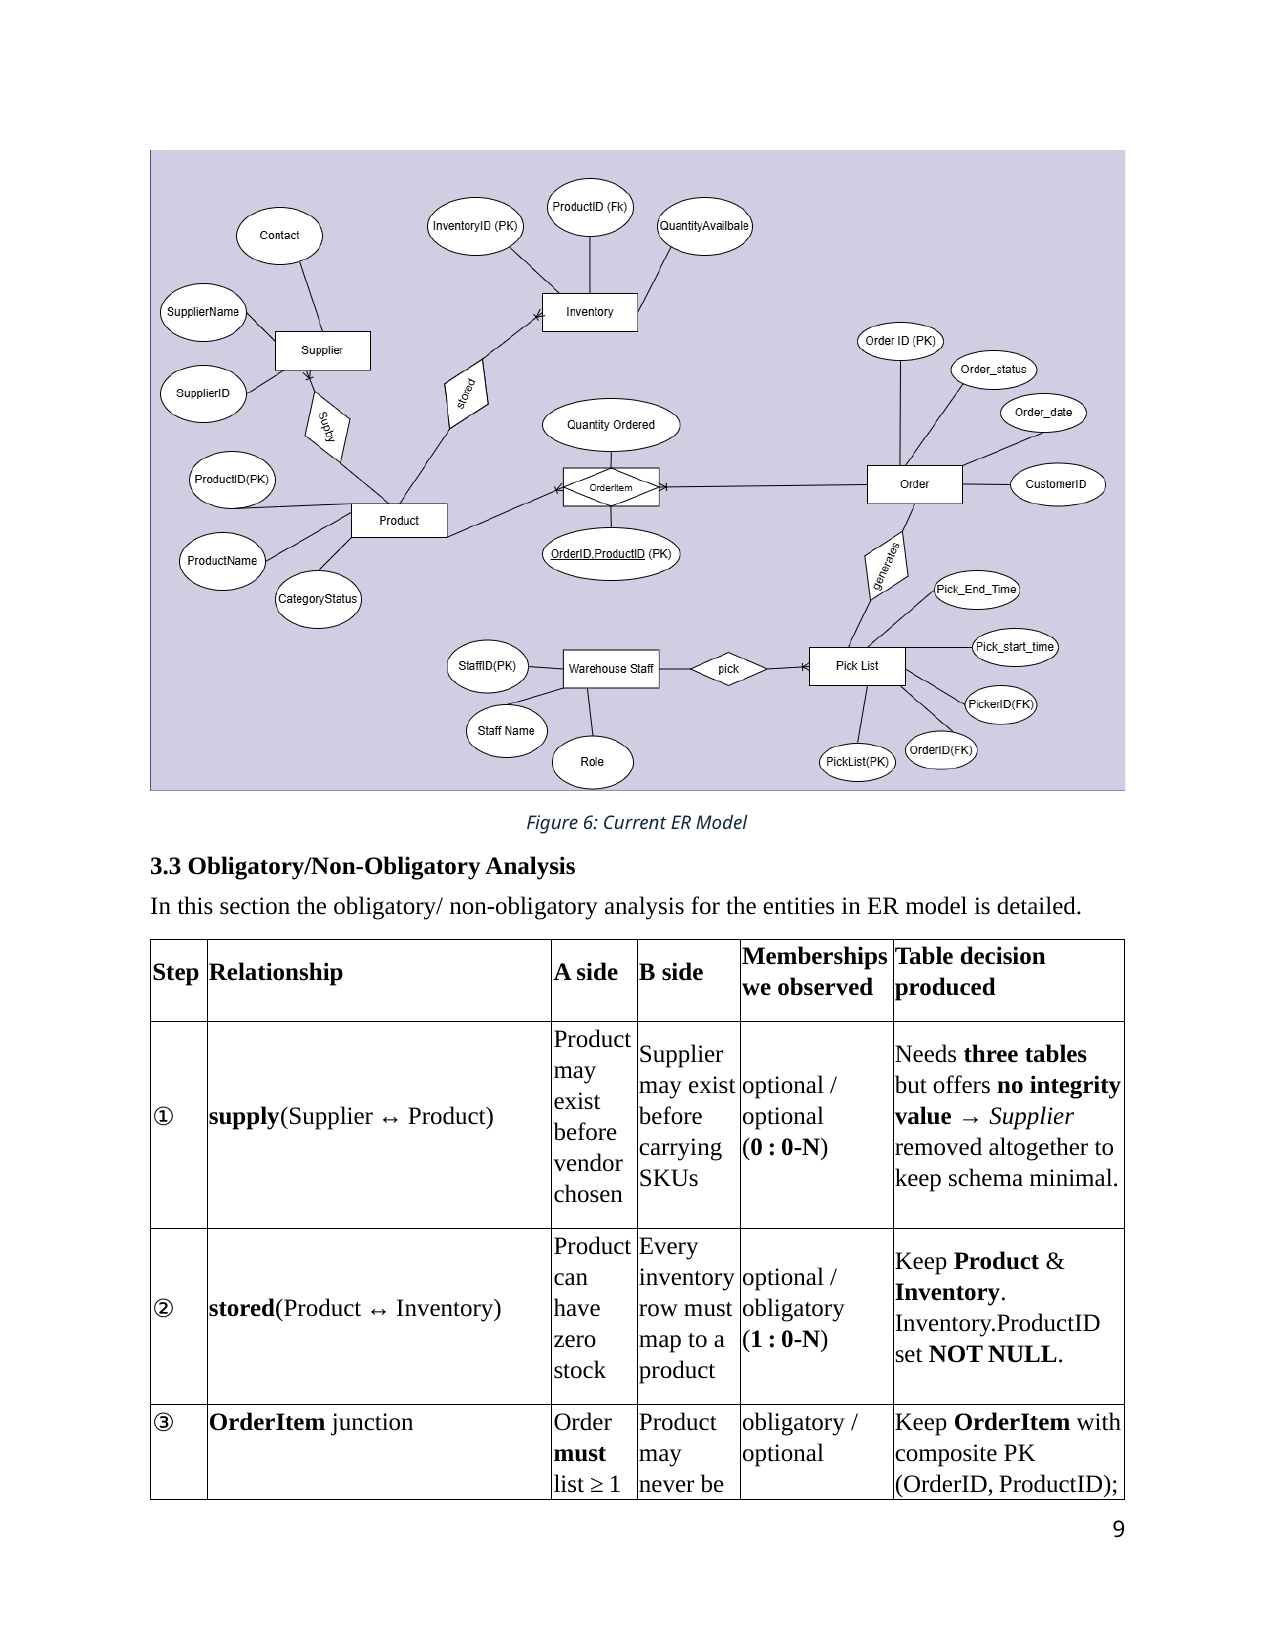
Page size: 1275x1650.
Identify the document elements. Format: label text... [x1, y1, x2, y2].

subtitle 3.3 Obligatory/Non-Obligatory Analysis [150, 851, 1125, 880]
table_cell optional / obligatory (1 : 0-N) [741, 1229, 893, 1404]
picture [150, 150, 1125, 791]
table_header Memberships we observed [741, 940, 893, 1021]
table_cell ① [151, 1022, 207, 1228]
table_cell optional / optional (0 : 0-N) [741, 1022, 893, 1228]
table_cell OrderItem junction [208, 1405, 551, 1499]
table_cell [894, 1405, 1124, 1499]
table_cell Order must list ≥ 1 items [552, 1405, 637, 1499]
table_cell Every inventory row must map to a product [638, 1229, 740, 1404]
table_cell Product can have zero stock [552, 1229, 637, 1404]
table_cell Product may never be ordered [638, 1405, 740, 1499]
table_cell supply(Supplier ↔ Product) [208, 1022, 551, 1228]
text Figure 6: Current ER Model [150, 809, 1125, 835]
text In this section the obligatory/ non-obligatory analysis for the entities in ER model is detailed. [150, 891, 1125, 919]
table_cell ② [151, 1229, 207, 1404]
table_cell Supplier may exist before carrying SKUs [638, 1022, 740, 1228]
table_header B side [638, 940, 740, 1021]
table_cell Keep Product & Inventory. Inventory.ProductID set NOT NULL. [894, 1229, 1124, 1404]
table_header Relationship [208, 940, 551, 1021]
table_cell Product may exist before vendor chosen [552, 1022, 637, 1228]
table_cell obligatory / optional [741, 1405, 893, 1499]
table_cell Needs three tables but offers no integrity value → Supplier removed altogether to keep schema minimal. [894, 1022, 1124, 1228]
table_header Step [151, 940, 207, 1021]
table_header A side [552, 940, 637, 1021]
table_cell stored(Product ↔ Inventory) [208, 1229, 551, 1404]
table_header Table decision produced [894, 940, 1124, 1021]
table_cell ③ [151, 1405, 207, 1499]
